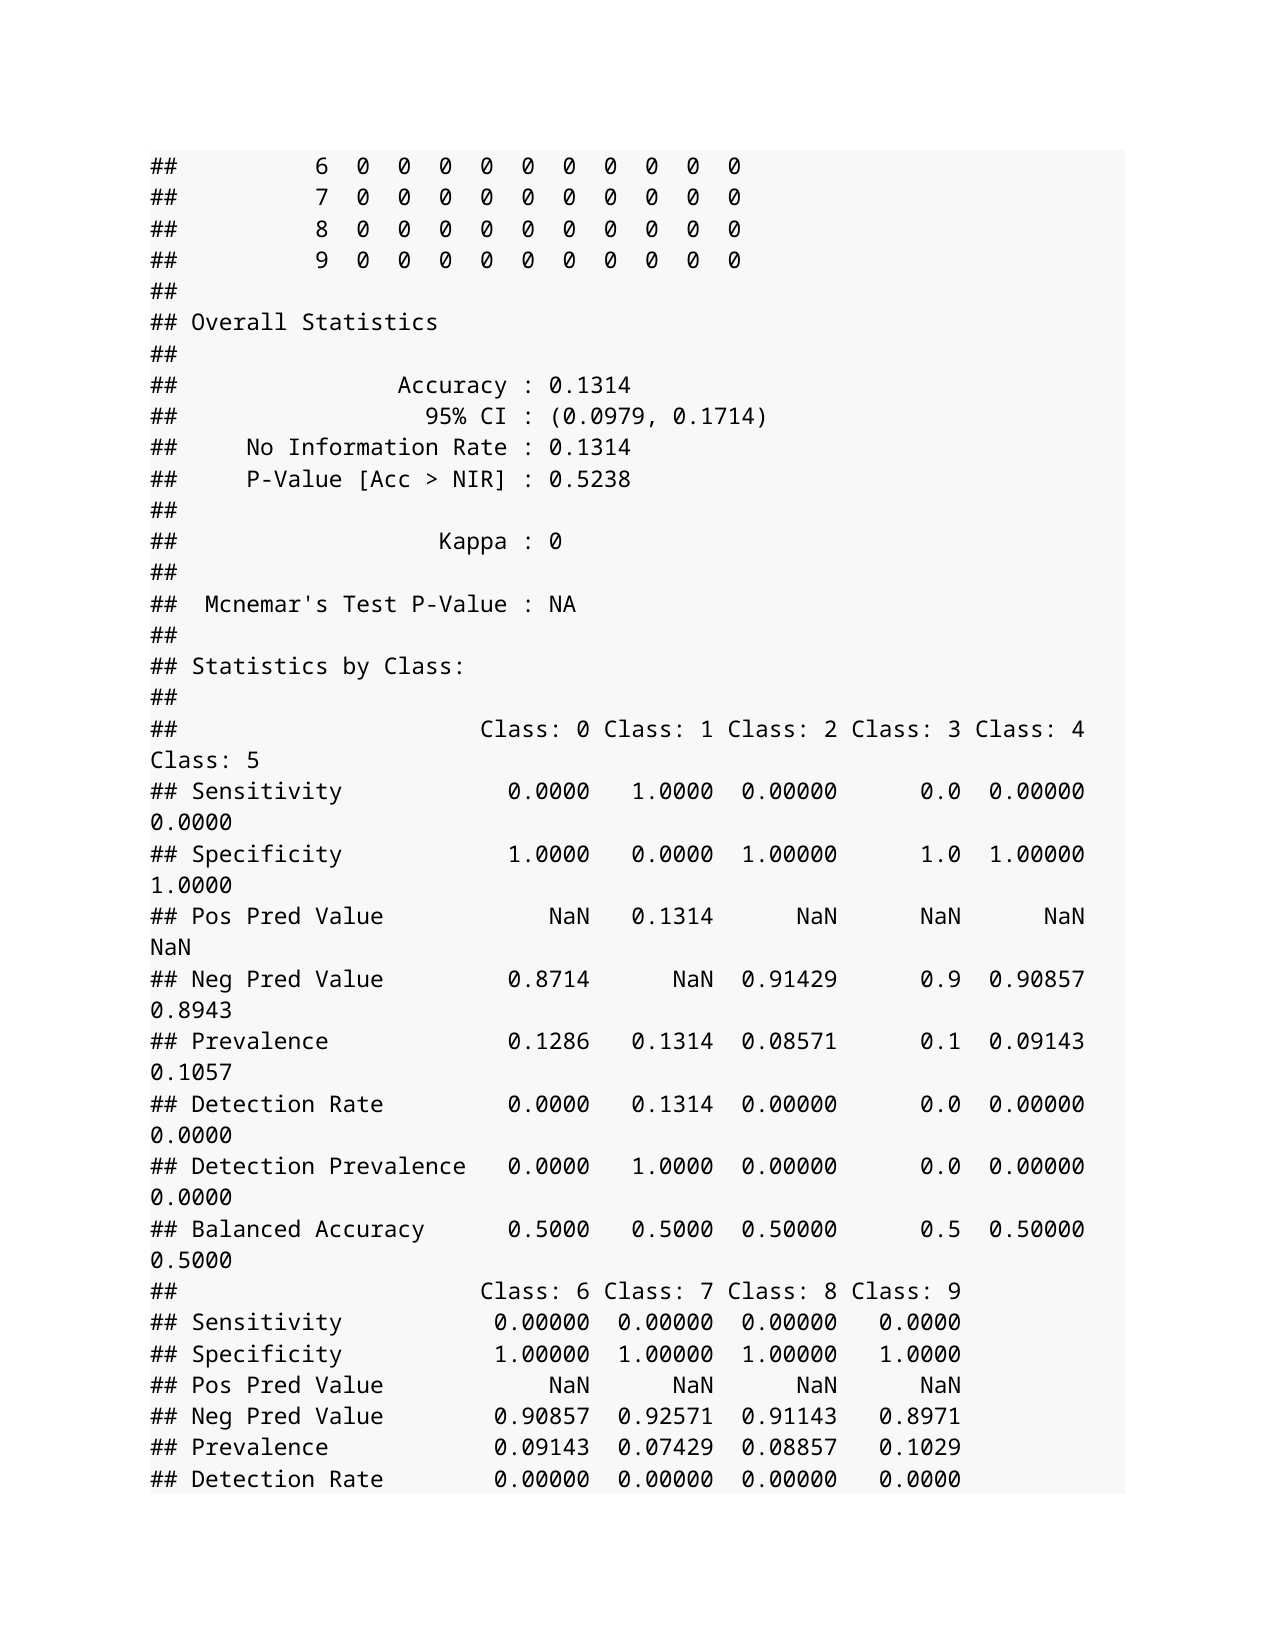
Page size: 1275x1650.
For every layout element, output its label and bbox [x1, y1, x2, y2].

text [150, 150, 1125, 1494]
